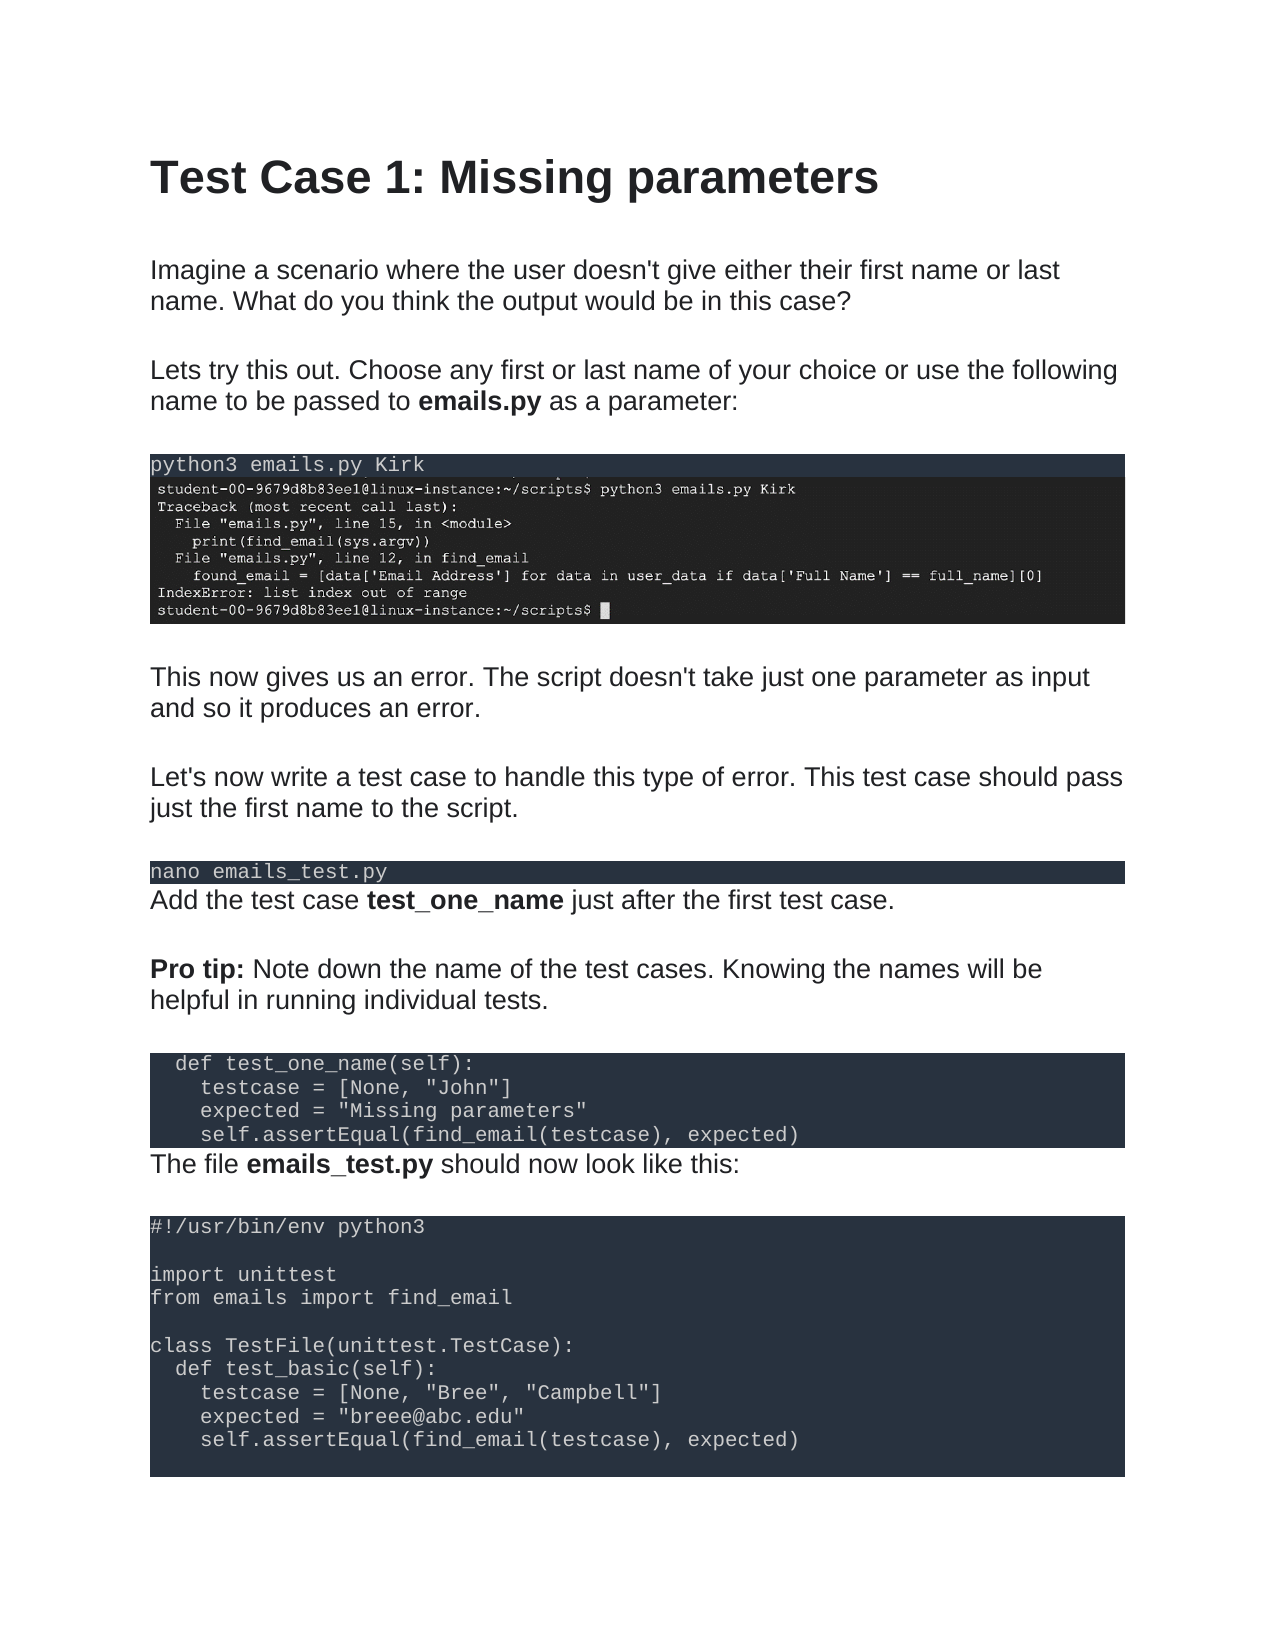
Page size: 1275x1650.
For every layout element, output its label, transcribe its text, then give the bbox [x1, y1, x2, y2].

text Let's now write a test case to handle this type of error. This test case should pass just the first name to the script. [150, 761, 1125, 823]
text nano emails_test.py [150, 861, 1125, 884]
text The file emails_test.py should now look like this: [150, 1148, 1125, 1179]
text from emails import find_email [150, 1287, 1125, 1311]
text #!/usr/bin/env python3 [150, 1216, 1125, 1240]
picture [150, 477, 1125, 624]
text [150, 1429, 1125, 1453]
text expected = "Missing parameters" [150, 1100, 1125, 1124]
text class TestFile(unittest.TestCase): [150, 1335, 1125, 1358]
text Test Case 1: Missing parameters [150, 150, 1125, 204]
text expected = "breee@abc.edu" [150, 1406, 1125, 1429]
text Add the test case test_one_name just after the first test case. [150, 884, 1125, 916]
text testcase = [None, "John"] [150, 1077, 1125, 1100]
text import unittest [150, 1264, 1125, 1287]
text Lets try this out. Choose any first or last name of your choice or use the following name to be passed to emails.py as a parameter: [150, 354, 1125, 416]
text def test_one_name(self): [150, 1053, 1125, 1077]
text python3 emails.py Kirk [150, 454, 1125, 477]
text Imagine a scenario where the user doesn't give either their first name or last name. What do you think the output would be in this case? [150, 254, 1125, 316]
text Pro tip: Note down the name of the test cases. Knowing the names will be helpful in running individual tests. [150, 953, 1125, 1016]
text def test_basic(self): [150, 1358, 1125, 1382]
text This now gives us an error. The script doesn't take just one parameter as input and so it produces an error. [150, 661, 1125, 723]
text self.assertEqual(find_email(testcase), expected) [150, 1124, 1125, 1148]
text testcase = [None, "Bree", "Campbell"] [150, 1382, 1125, 1406]
